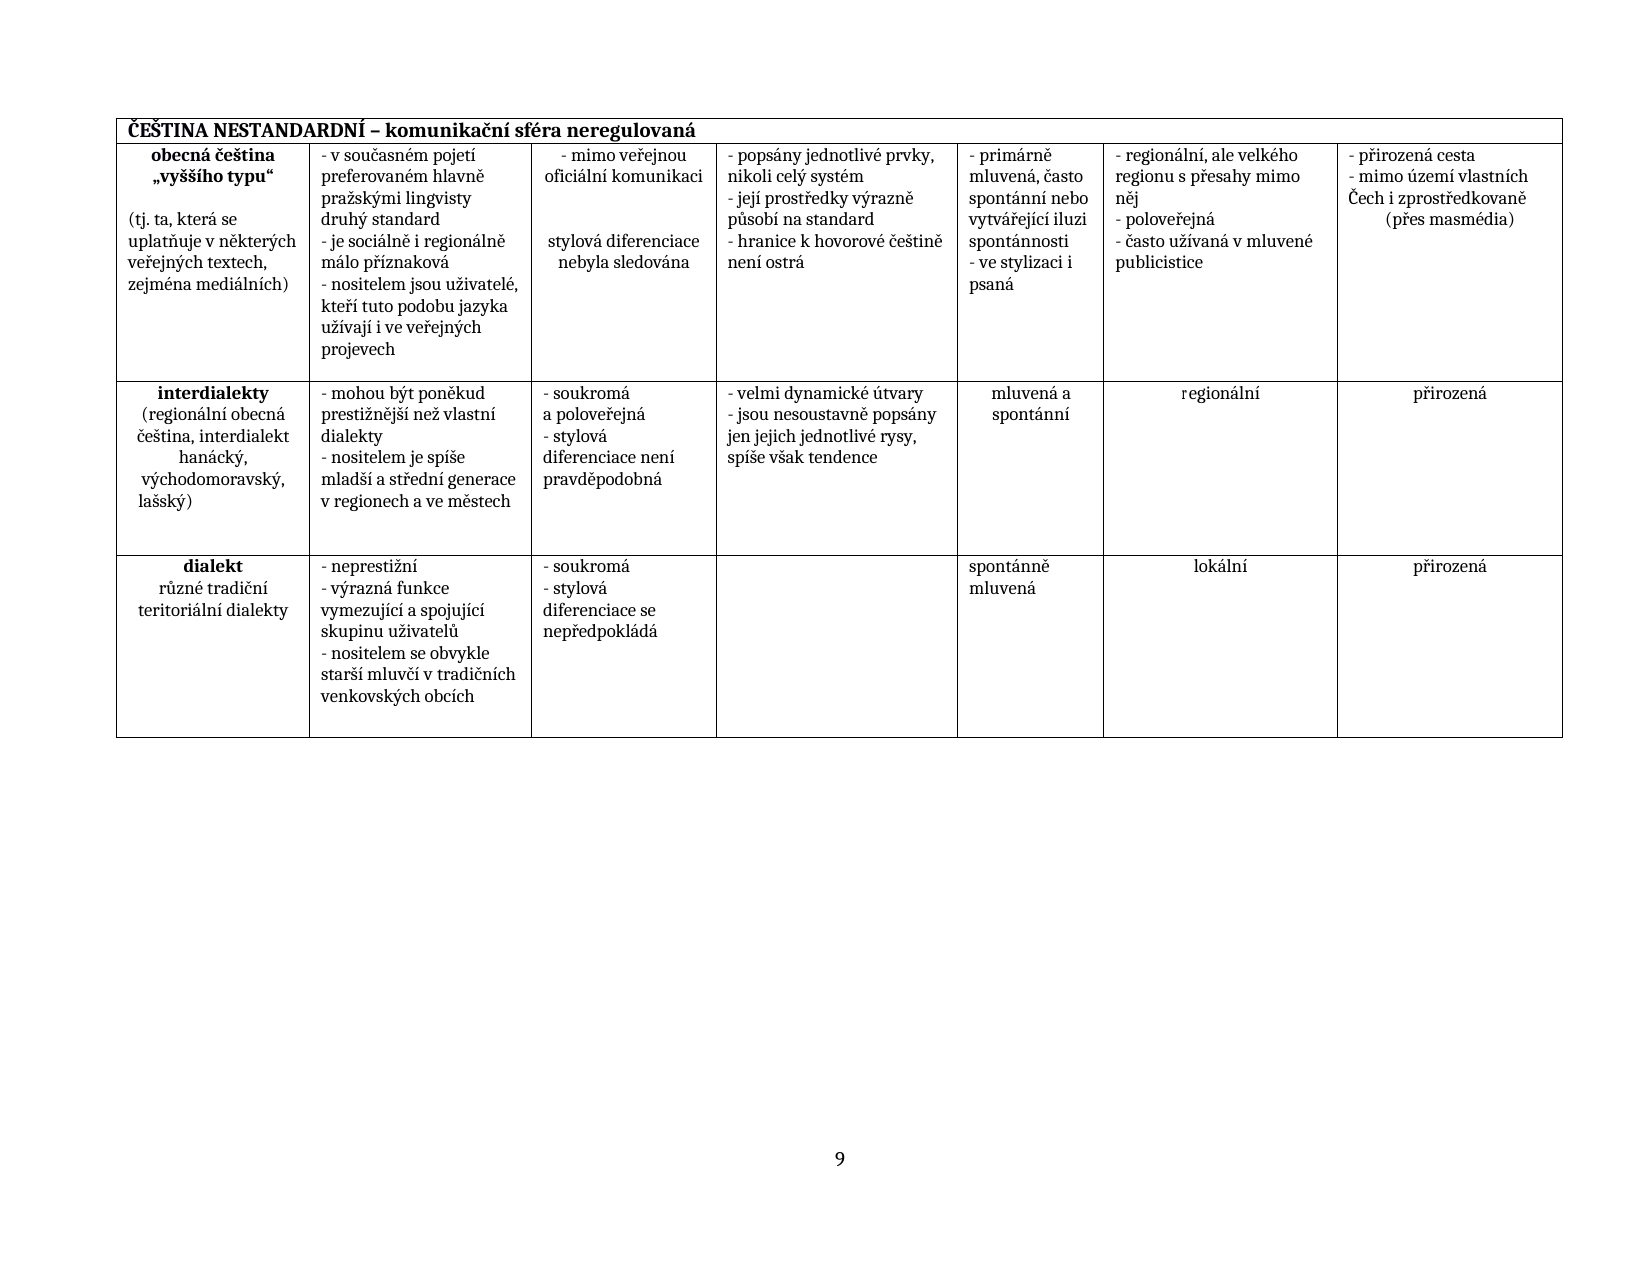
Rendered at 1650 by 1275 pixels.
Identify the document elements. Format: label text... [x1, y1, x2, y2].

table_cell - regionální, ale velkého regionu s přesahy mimo něj - poloveřejná - často užívaná v mluvené publicistice [1104, 144, 1337, 381]
table_cell - popsány jednotlivé prvky, nikoli celý systém - její prostředky výrazně působí na standard - hranice k hovorové češtině není ostrá [717, 144, 957, 381]
table_cell - v současném pojetí preferovaném hlavně pražskými lingvisty druhý standard - je sociálně i regionálně málo příznaková - nositelem jsou uživatelé, kteří tuto podobu jazyka užívají i ve veřejných projevech [310, 144, 531, 381]
table_cell spontánně mluvená [958, 556, 1103, 737]
table_cell - mohou být poněkud prestižnější než vlastní dialekty - nositelem je spíše mladší a střední generace v regionech a ve městech [310, 382, 531, 555]
table_cell interdialekty (regionální obecná čeština, interdialekt hanácký, východomoravský, lašský) [117, 382, 309, 555]
table_cell - mimo veřejnou oficiální komunikaci stylová diferenciace nebyla sledována [532, 144, 716, 381]
table_cell - přirozená cesta - mimo území vlastních Čech i zprostředkovaně (přes masmédia) [1338, 144, 1562, 381]
table_cell - velmi dynamické útvary - jsou nesoustavně popsány jen jejich jednotlivé rysy, spíše však tendence [717, 382, 957, 555]
table_cell přirozená [1338, 556, 1562, 737]
table_cell přirozená [1338, 382, 1562, 555]
table_cell [717, 556, 957, 737]
table_cell - primárně mluvená, často spontánní nebo vytvářející iluzi spontánnosti - ve stylizaci i psaná [958, 144, 1103, 381]
table_cell - soukromá a poloveřejná - stylová diferenciace není pravděpodobná [532, 382, 716, 555]
table_header ČEŠTINA NESTANDARDNÍ – komunikační sféra neregulovaná [117, 119, 1562, 143]
table_cell regionální [1104, 382, 1337, 555]
table_cell - neprestižní - výrazná funkce vymezující a spojující skupinu uživatelů - nositelem se obvykle starší mluvčí v tradičních venkovských obcích [310, 556, 531, 737]
table_cell mluvená a spontánní [958, 382, 1103, 555]
table_cell dialekt různé tradiční teritoriální dialekty [117, 556, 309, 737]
table_cell lokální [1104, 556, 1337, 737]
table_cell obecná čeština „vyššího typu“ (tj. ta, která se uplatňuje v některých veřejných textech, zejména mediálních) [117, 144, 309, 381]
table_cell - soukromá - stylová diferenciace se nepředpokládá [532, 556, 716, 737]
